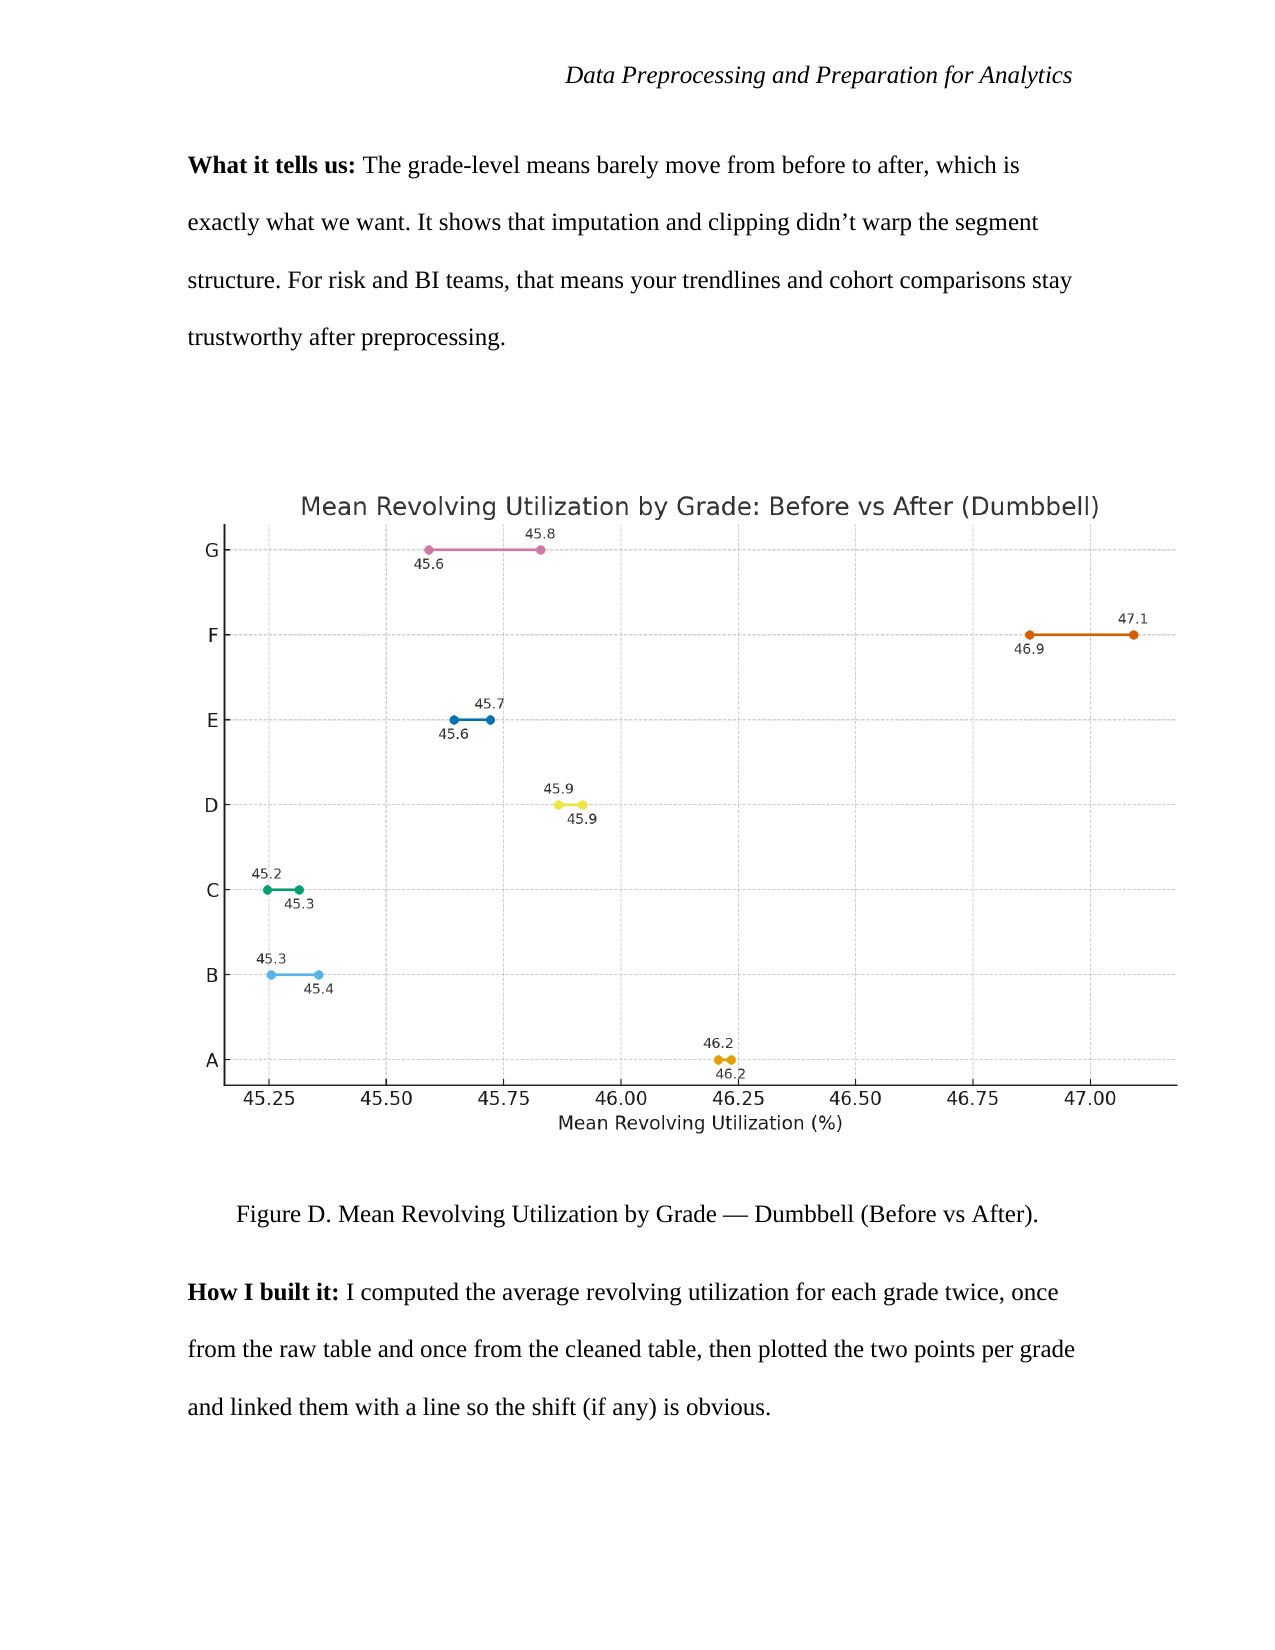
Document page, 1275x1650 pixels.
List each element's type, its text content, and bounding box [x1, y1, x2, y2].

text Figure D. Mean Revolving Utilization by Grade — Dumbbell (Before vs After). [187, 1199, 1087, 1227]
text What it tells us: The grade-level means barely move from before to after, which is exactly what we want. It shows that imputation and clipping didn’t warp the segment structure. For risk and BI teams, that means your trendlines and cohort comparisons stay trustworthy after preprocessing. [187, 150, 1087, 351]
picture [187, 479, 1193, 1150]
text How I built it: I computed the average revolving utilization for each grade twice, once from the raw table and once from the cleaned table, then plotted the two points per grade and linked them with a line so the shift (if any) is obvious. [187, 1277, 1087, 1421]
